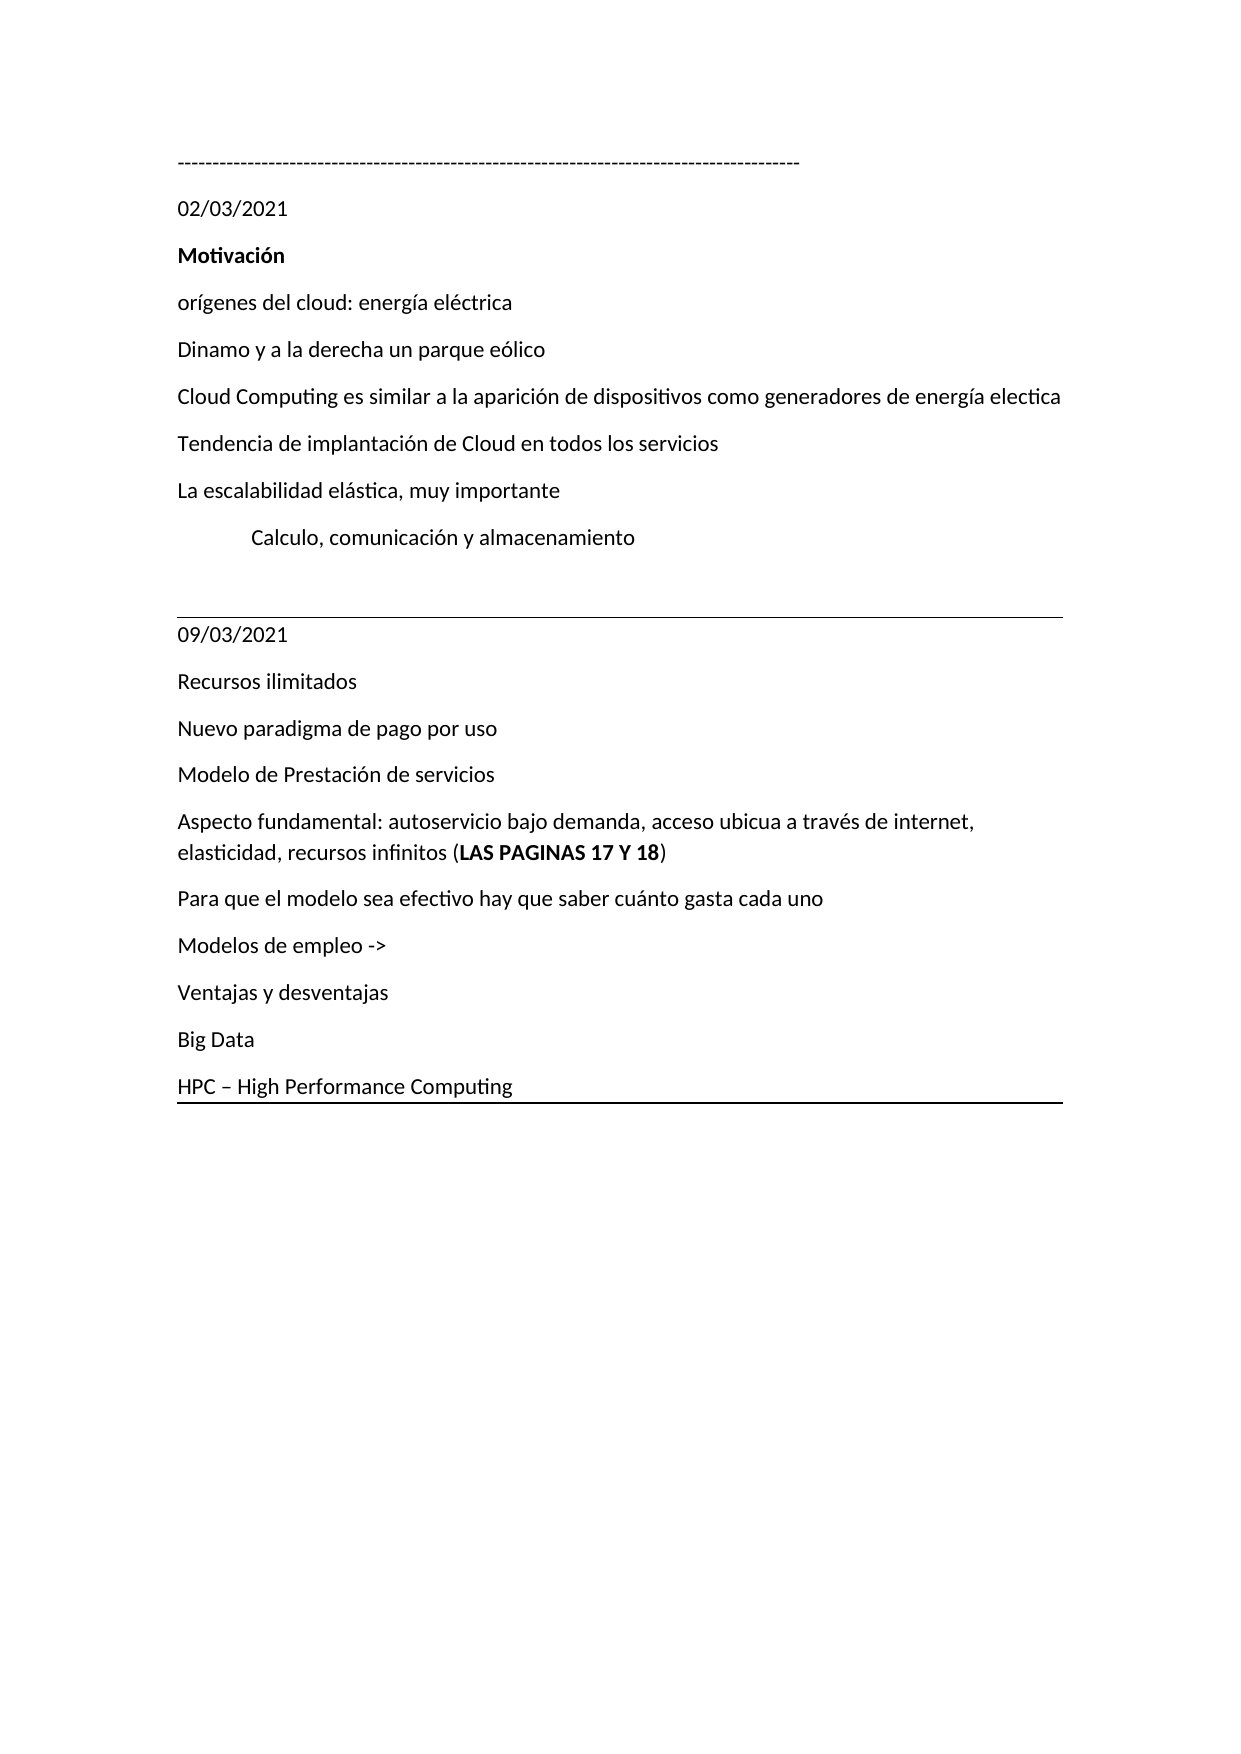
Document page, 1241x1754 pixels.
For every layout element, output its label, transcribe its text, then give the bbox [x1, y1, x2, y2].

text Recursos ilimitados [177, 663, 1063, 695]
text Calculo, comunicación y almacenamiento [177, 523, 1063, 551]
text ----------------------------------------------------------------------------------------- [177, 148, 1063, 176]
text Aspecto fundamental: autoservicio bajo demanda, acceso ubicua a través de internet, elasticidad, recursos infinitos (LAS PAGINAS 17 Y 18) [177, 804, 1063, 866]
text Big Data [177, 1022, 1063, 1053]
text Ventajas y desventajas [177, 975, 1063, 1006]
text Motivación [177, 241, 1063, 269]
text Para que el modelo sea efectivo hay que saber cuánto gasta cada uno [177, 881, 1063, 913]
text Cloud Computing es similar a la aparición de dispositivos como generadores de energía electica [177, 382, 1063, 410]
text Dinamo y a la derecha un parque eólico [177, 335, 1063, 363]
text 09/03/2021 [177, 618, 1063, 648]
text Nuevo paradigma de pago por uso [177, 710, 1063, 742]
text Modelos de empleo -> [177, 928, 1063, 959]
text 02/03/2021 [177, 194, 1063, 222]
text Modelo de Prestación de servicios [177, 757, 1063, 789]
text Tendencia de implantación de Cloud en todos los servicios [177, 429, 1063, 457]
text HPC – High Performance Computing [177, 1068, 1063, 1102]
text orígenes del cloud: energía eléctrica [177, 288, 1063, 316]
text La escalabilidad elástica, muy importante [177, 476, 1063, 504]
